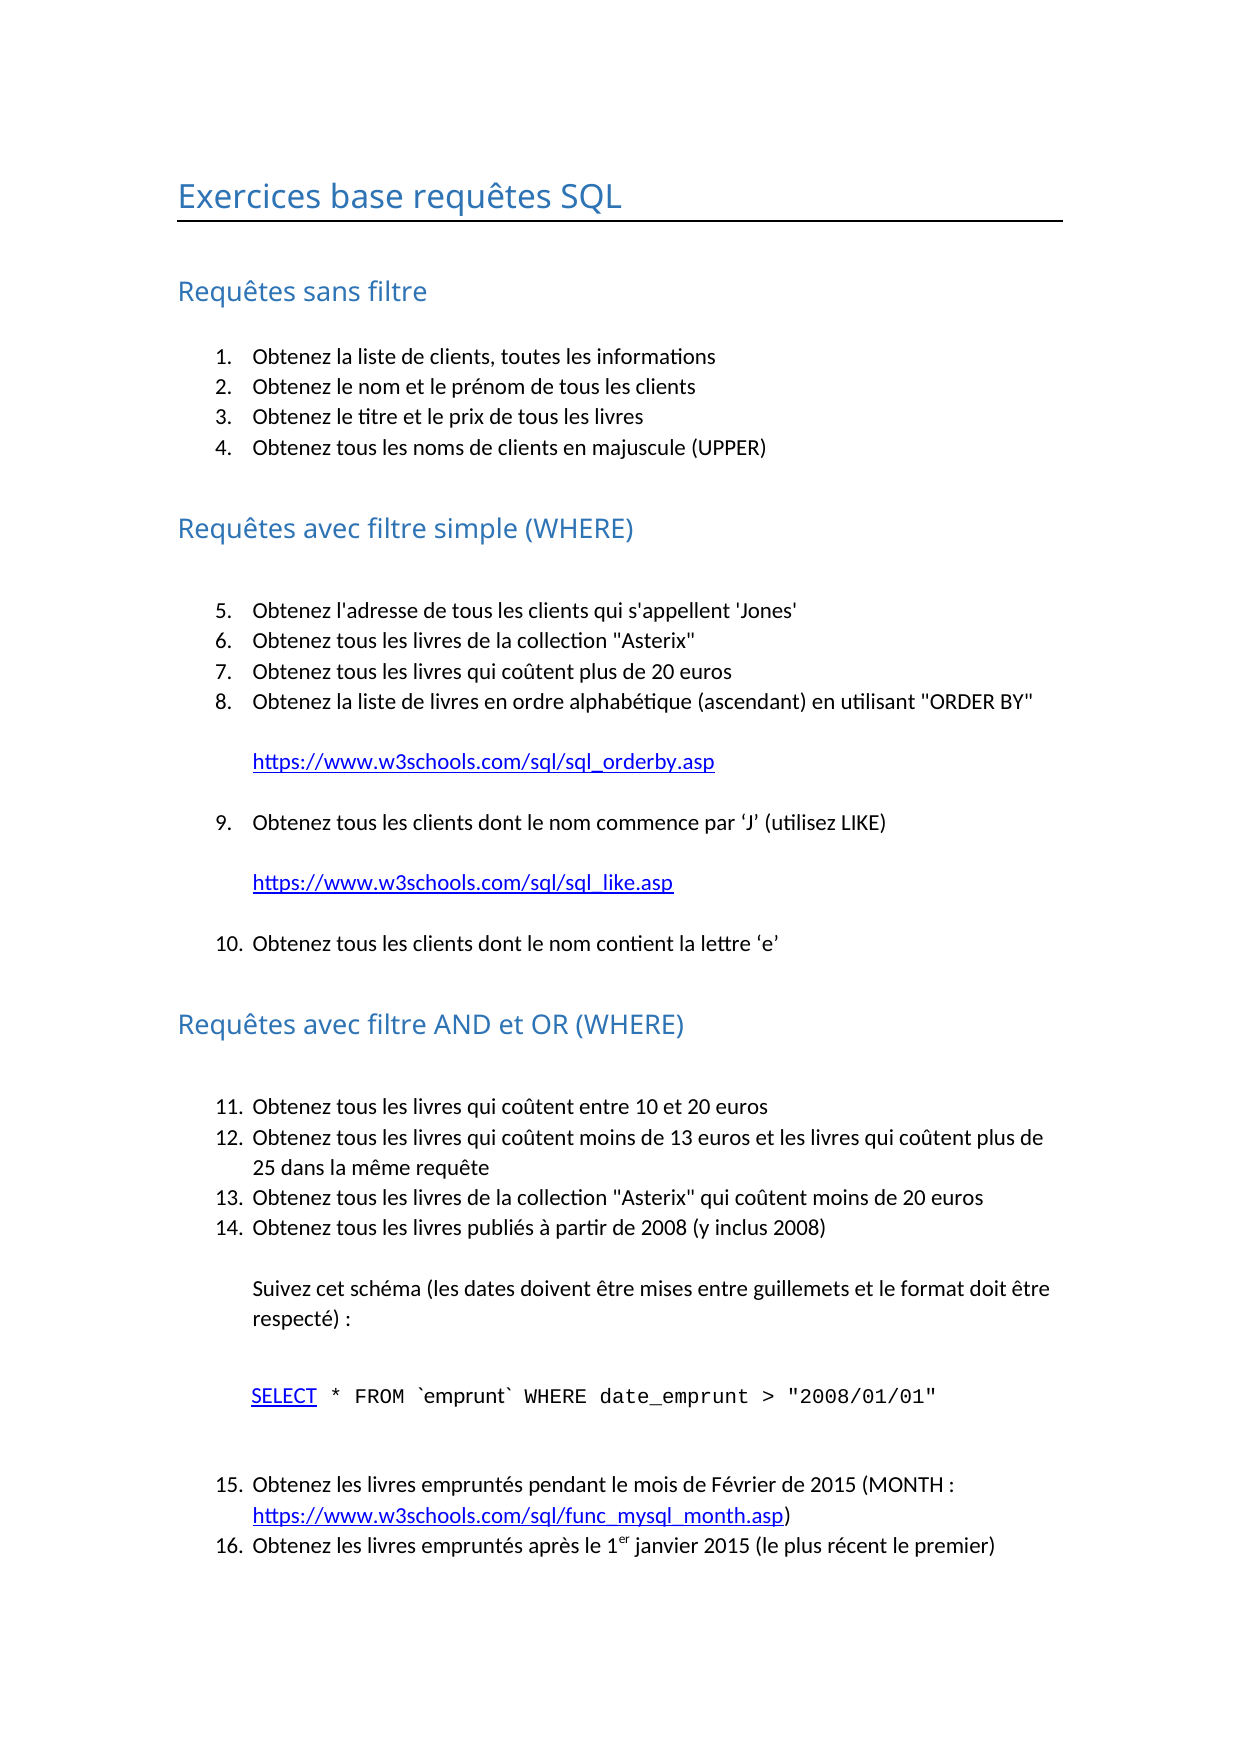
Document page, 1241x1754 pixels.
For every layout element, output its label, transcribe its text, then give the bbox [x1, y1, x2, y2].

list Obtenez l'adresse de tous les clients qui s'appellent 'Jones' [215, 596, 1063, 624]
list Obtenez la liste de livres en ordre alphabétique (ascendant) en utilisant "ORDER BY" [215, 687, 1063, 715]
subtitle Requêtes avec filtre simple (WHERE) [177, 510, 1063, 547]
list Obtenez tous les livres publiés à partir de 2008 (y inclus 2008) [215, 1213, 1063, 1241]
subtitle Requêtes sans filtre [177, 272, 1063, 309]
list Obtenez tous les livres de la collection "Asterix" [215, 627, 1063, 655]
text SELECT * FROM `emprunt` WHERE date_emprunt > "2008/01/01" [177, 1381, 1063, 1409]
list Obtenez tous les livres qui coûtent moins de 13 euros et les livres qui coûtent plus de 25 dans la même requête [215, 1123, 1063, 1181]
list Obtenez la liste de clients, toutes les informations [215, 342, 1063, 370]
list Obtenez les livres empruntés après le 1er janvier 2015 (le plus récent le premier) [215, 1531, 1063, 1559]
list https://www.w3schools.com/sql/sql_like.asp [252, 868, 1063, 896]
list Obtenez tous les noms de clients en majuscule (UPPER) [215, 433, 1063, 461]
subtitle Exercices base requêtes SQL [177, 173, 1063, 220]
list Obtenez le nom et le prénom de tous les clients [215, 372, 1063, 400]
list Obtenez tous les livres de la collection "Asterix" qui coûtent moins de 20 euros [215, 1183, 1063, 1211]
list Obtenez tous les clients dont le nom contient la lettre ‘e’ [215, 929, 1063, 957]
list https://www.w3schools.com/sql/sql_orderby.asp [252, 747, 1063, 776]
list Obtenez les livres empruntés pendant le mois de Février de 2015 (MONTH : https://www.w3schools.com/sql/func_mysql_month.asp) [215, 1471, 1063, 1529]
list Obtenez tous les livres qui coûtent plus de 20 euros [215, 657, 1063, 685]
list Obtenez tous les livres qui coûtent entre 10 et 20 euros [215, 1092, 1063, 1121]
list Suivez cet schéma (les dates doivent être mises entre guillemets et le format doit être respecté) : [252, 1274, 1063, 1332]
list Obtenez le titre et le prix de tous les livres [215, 402, 1063, 431]
subtitle Requêtes avec filtre AND et OR (WHERE) [177, 1006, 1063, 1043]
list Obtenez tous les clients dont le nom commence par ‘J’ (utilisez LIKE) [215, 808, 1063, 836]
